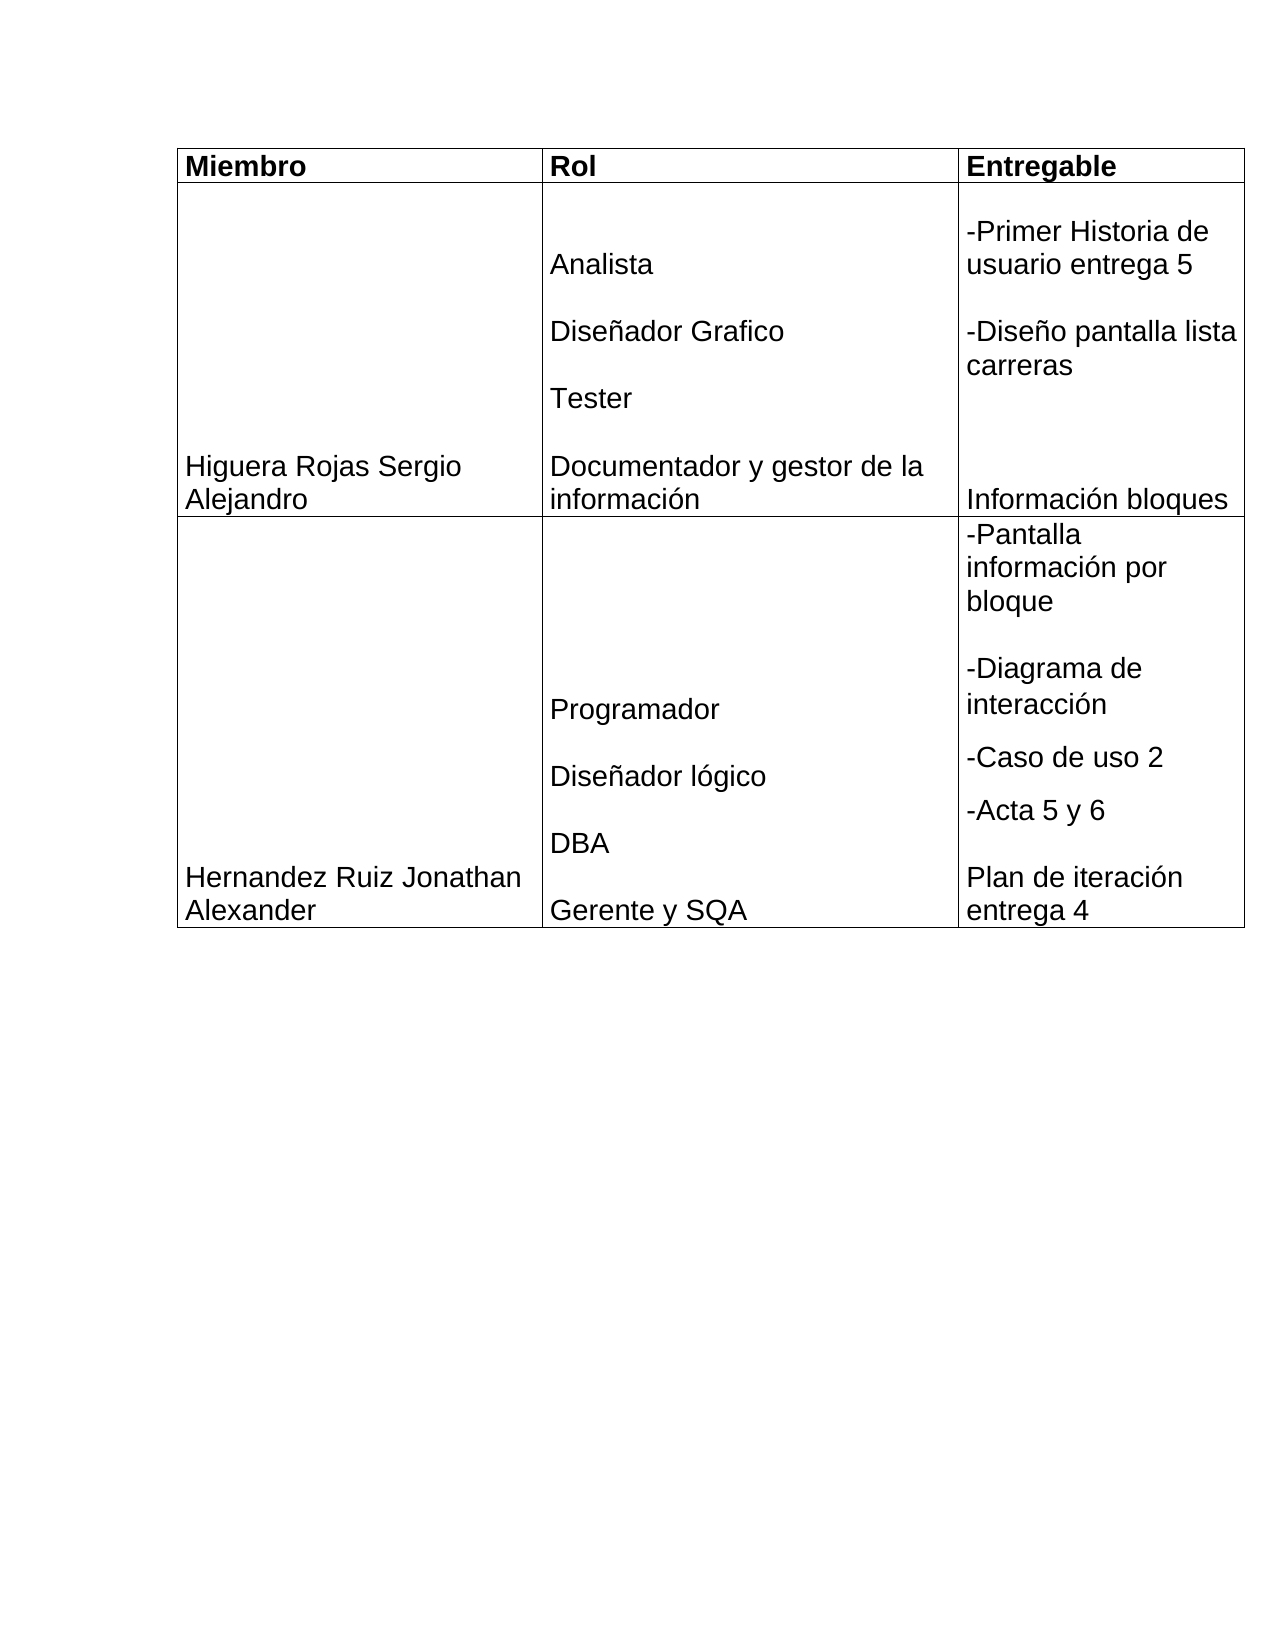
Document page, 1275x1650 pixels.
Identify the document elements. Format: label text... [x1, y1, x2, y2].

table_cell -Primer Historia de usuario entrega 5 -Diseño pantalla lista carreras Información bloques [959, 183, 1244, 516]
table_header Rol [543, 149, 958, 182]
table_header Miembro [178, 149, 542, 182]
table_cell Analista Diseñador Grafico Tester Documentador y gestor de la información [543, 183, 958, 516]
table_cell Hernandez Ruiz Jonathan Alexander [178, 517, 542, 927]
table_cell Higuera Rojas Sergio Alejandro [178, 183, 542, 516]
table_cell Programador Diseñador lógico DBA Gerente y SQA [543, 517, 958, 927]
table_cell -Pantalla información por bloque -Diagrama de interacción -Caso de uso 2 -Acta 5 y 6 Plan de iteración entrega 4 [959, 517, 1244, 927]
table_header Entregable [959, 149, 1244, 182]
